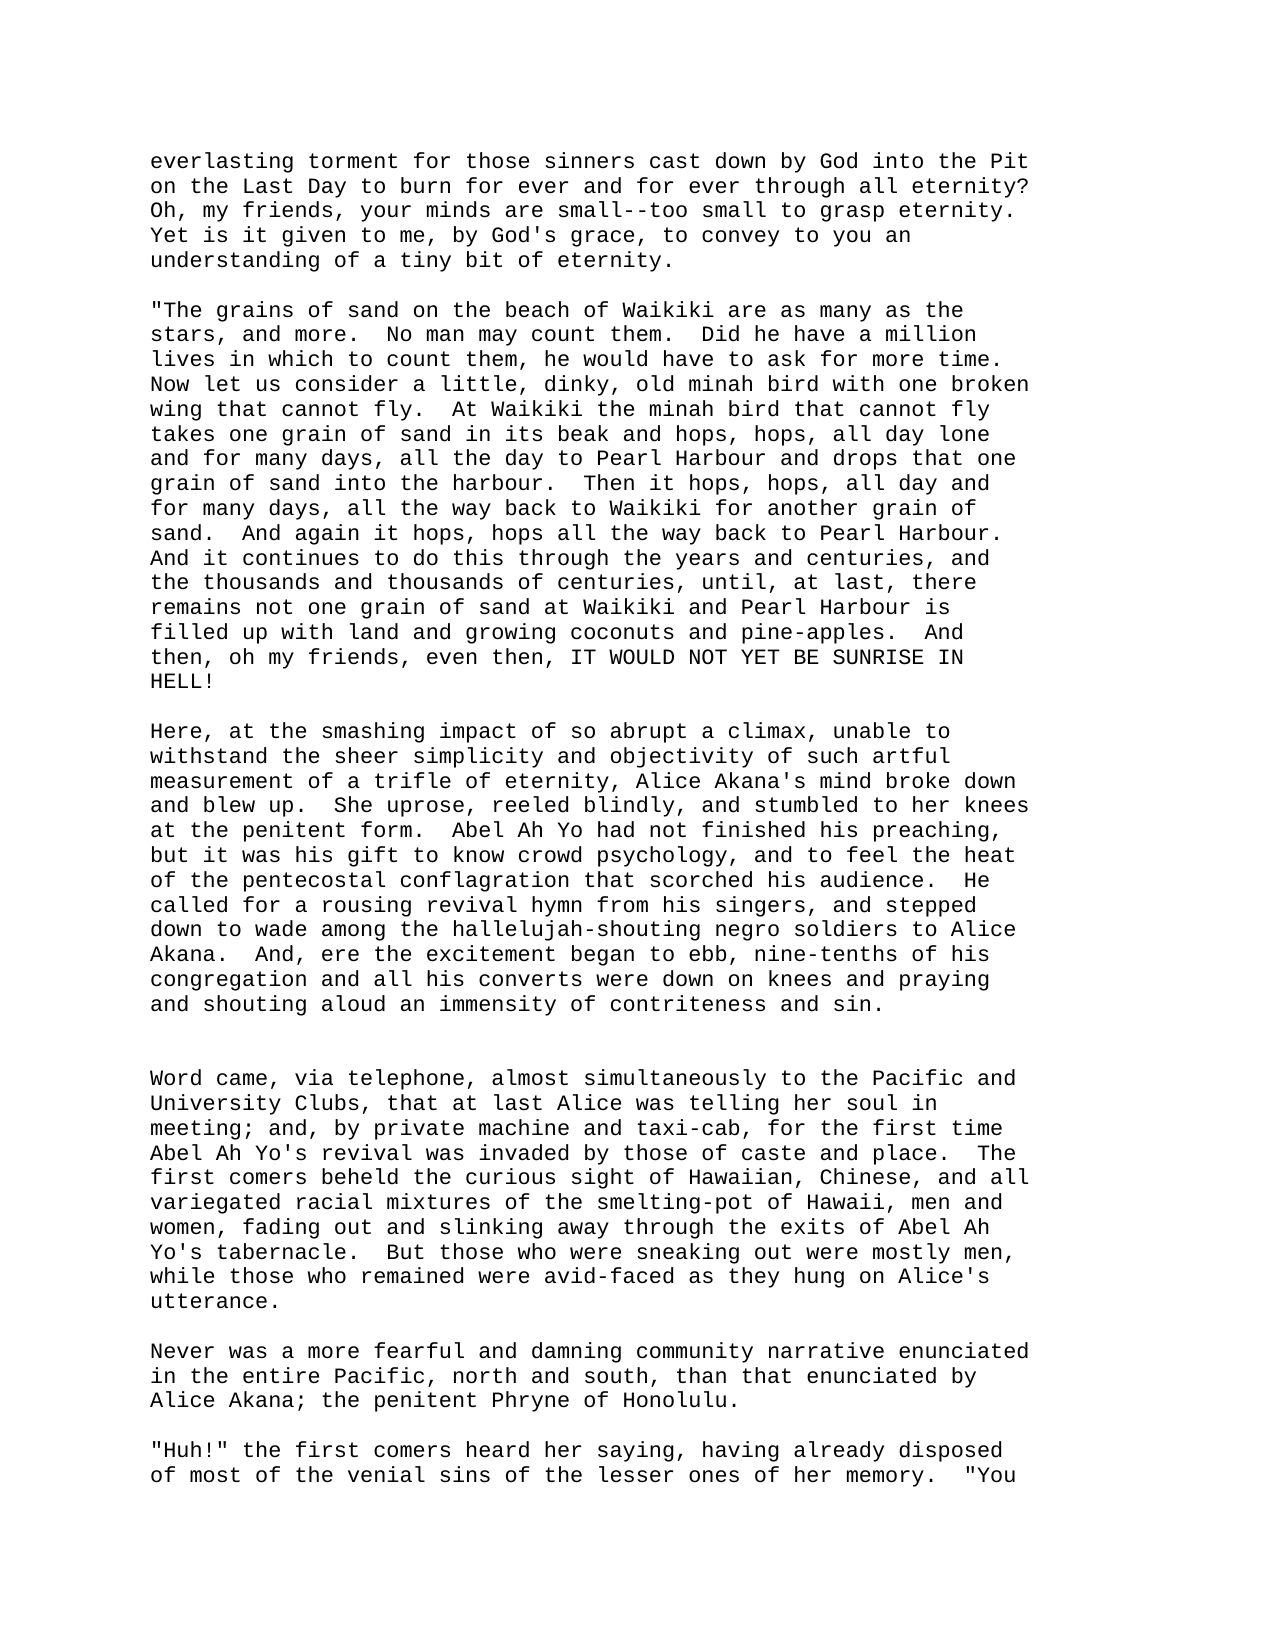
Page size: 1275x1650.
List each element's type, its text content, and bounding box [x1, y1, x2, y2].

text "The grains of sand on the beach of Waikiki are as many as the [150, 299, 1125, 323]
text Oh, my friends, your minds are small--too small to grasp eternity. [150, 199, 1125, 224]
text lives in which to count them, he would have to ask for more time. [150, 348, 1125, 373]
text University Clubs, that at last Alice was telling her soul in [150, 1092, 1125, 1117]
text And it continues to do this through the years and centuries, and [150, 547, 1125, 571]
text Abel Ah Yo's revival was invaded by those of caste and place. The [150, 1142, 1125, 1166]
text HELL! [150, 671, 1125, 695]
text Word came, via telephone, almost simultaneously to the Pacific and [150, 1067, 1125, 1092]
text of the pentecostal conflagration that scorched his audience. He [150, 869, 1125, 894]
text sand. And again it hops, hops all the way back to Pearl Harbour. [150, 522, 1125, 547]
text down to wade among the hallelujah-shouting negro soldiers to Alice [150, 918, 1125, 943]
text congregation and all his converts were down on knees and praying [150, 968, 1125, 993]
text measurement of a trifle of eternity, Alice Akana's mind broke down [150, 770, 1125, 794]
text everlasting torment for those sinners cast down by God into the Pit [150, 150, 1125, 175]
text understanding of a tiny bit of eternity. [150, 249, 1125, 274]
text Here, at the smashing impact of so abrupt a climax, unable to [150, 720, 1125, 745]
text filled up with land and growing coconuts and pine-apples. And [150, 621, 1125, 646]
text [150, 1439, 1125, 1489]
text wing that cannot fly. At Waikiki the minah bird that cannot fly [150, 398, 1125, 423]
text and shouting aloud an immensity of contriteness and sin. [150, 993, 1125, 1018]
text takes one grain of sand in its beak and hops, hops, all day lone [150, 423, 1125, 447]
text but it was his gift to know crowd psychology, and to feel the heat [150, 844, 1125, 869]
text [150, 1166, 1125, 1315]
text called for a rousing revival hymn from his singers, and stepped [150, 894, 1125, 918]
text meeting; and, by private machine and taxi-cab, for the first time [150, 1117, 1125, 1142]
text remains not one grain of sand at Waikiki and Pearl Harbour is [150, 596, 1125, 621]
text on the Last Day to burn for ever and for ever through all eternity? [150, 175, 1125, 199]
text and for many days, all the day to Pearl Harbour and drops that one [150, 447, 1125, 472]
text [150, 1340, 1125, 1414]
text stars, and more. No man may count them. Did he have a million [150, 323, 1125, 348]
text at the penitent form. Abel Ah Yo had not finished his preaching, [150, 819, 1125, 844]
text and blew up. She uprose, reeled blindly, and stumbled to her knees [150, 794, 1125, 819]
text withstand the sheer simplicity and objectivity of such artful [150, 745, 1125, 770]
text Yet is it given to me, by God's grace, to convey to you an [150, 224, 1125, 249]
text Akana. And, ere the excitement began to ebb, nine-tenths of his [150, 943, 1125, 968]
text Now let us consider a little, dinky, old minah bird with one broken [150, 373, 1125, 398]
text then, oh my friends, even then, IT WOULD NOT YET BE SUNRISE IN [150, 646, 1125, 671]
text for many days, all the way back to Waikiki for another grain of [150, 497, 1125, 522]
text the thousands and thousands of centuries, until, at last, there [150, 571, 1125, 596]
text grain of sand into the harbour. Then it hops, hops, all day and [150, 472, 1125, 497]
